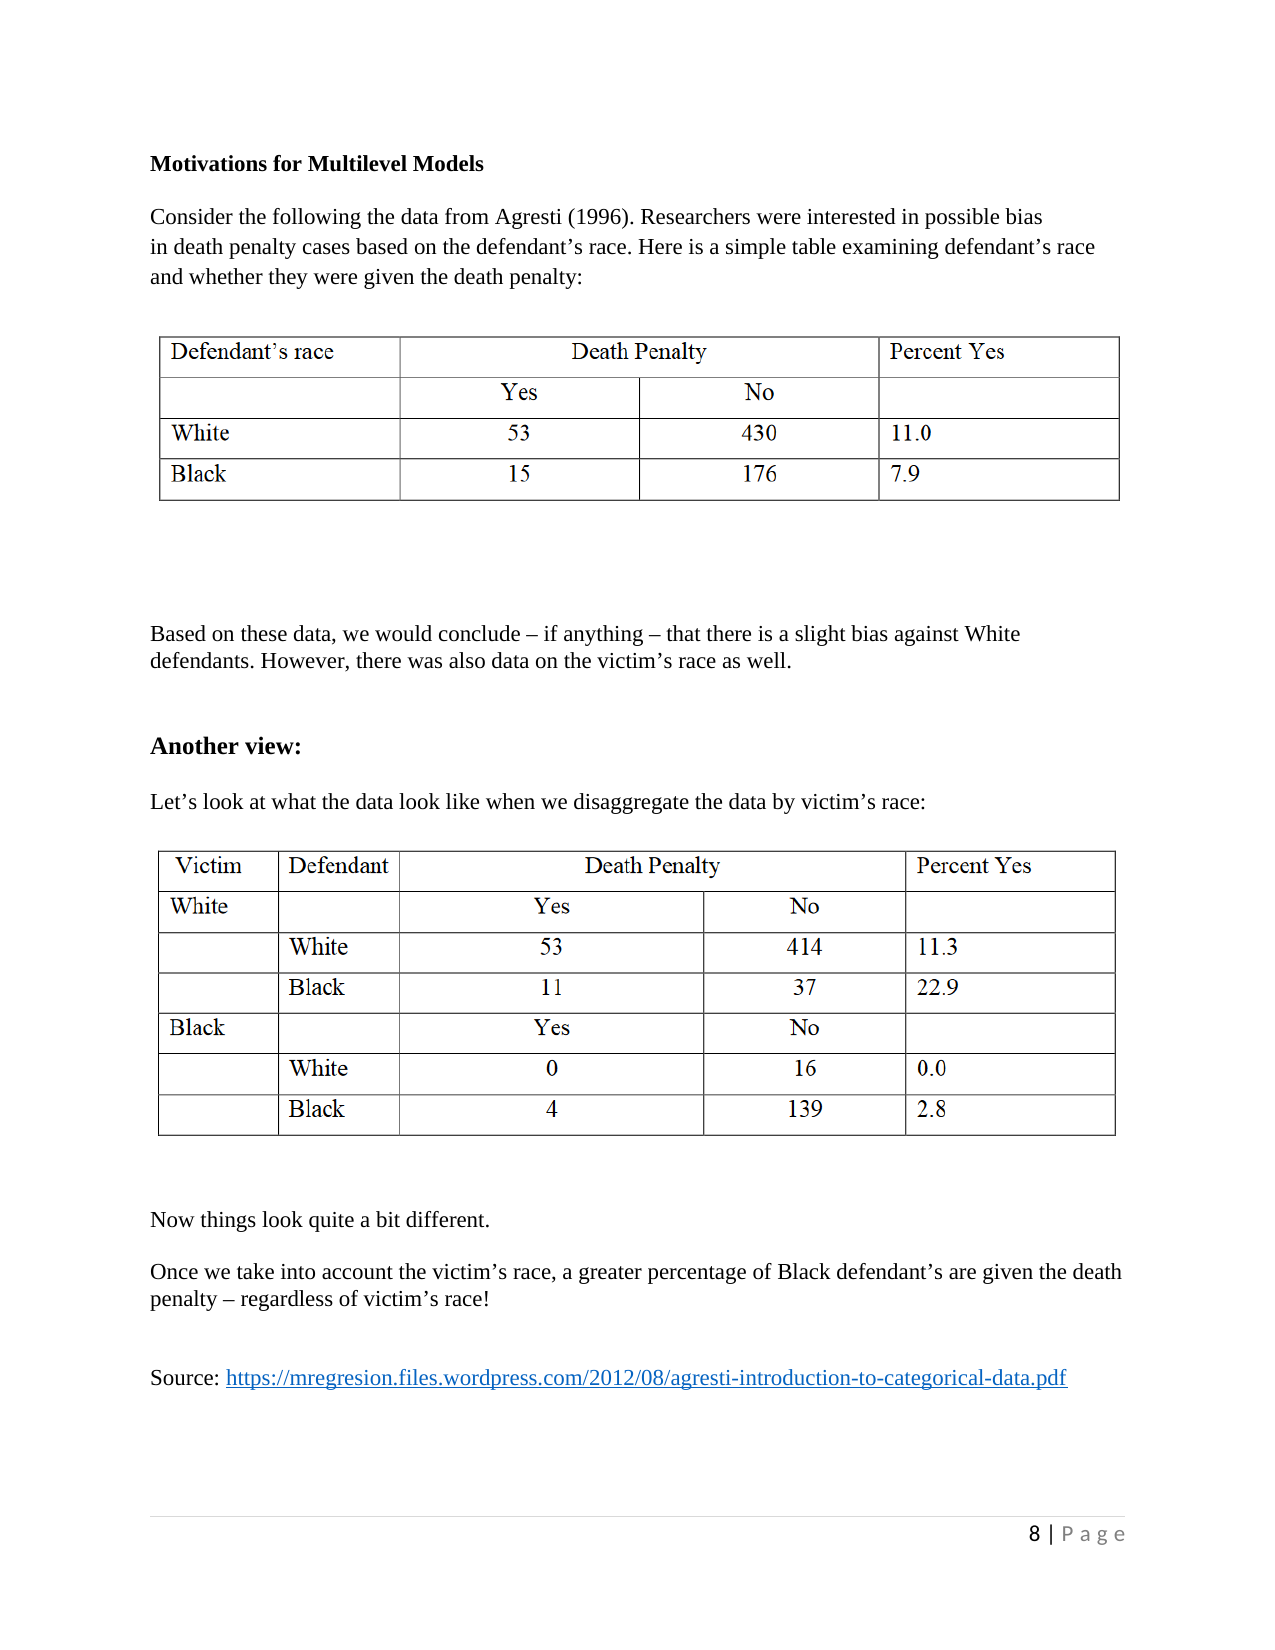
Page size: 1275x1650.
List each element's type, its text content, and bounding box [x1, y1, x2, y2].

text Now things look quite a bit different. [150, 1206, 1125, 1232]
text Source: https://mregresion.files.wordpress.com/2012/08/agresti-introduction-to-categorical-data.pdf [150, 1364, 1125, 1390]
text Based on these data, we would conclude – if anything – that there is a slight bias against White [150, 621, 1125, 647]
text defendants. However, there was also data on the victim’s race as well. [150, 647, 1125, 673]
picture [150, 326, 1125, 508]
text Consider the following the data from Agresti (1996). Researchers were interested in possible bias [150, 203, 1125, 229]
text Motivations for Multilevel Models [150, 150, 1125, 176]
text in death penalty cases based on the defendant’s race. Here is a simple table examining defendant’s race and whether they were given the death penalty: [150, 233, 1125, 289]
text Let’s look at what the data look like when we disaggregate the data by victim’s race: [150, 788, 1125, 814]
text Another view: [150, 731, 1125, 759]
text Once we take into account the victim’s race, a greater percentage of Black defendant’s are given the death penalty – regardless of victim’s race! [150, 1258, 1125, 1311]
picture [150, 843, 1125, 1141]
